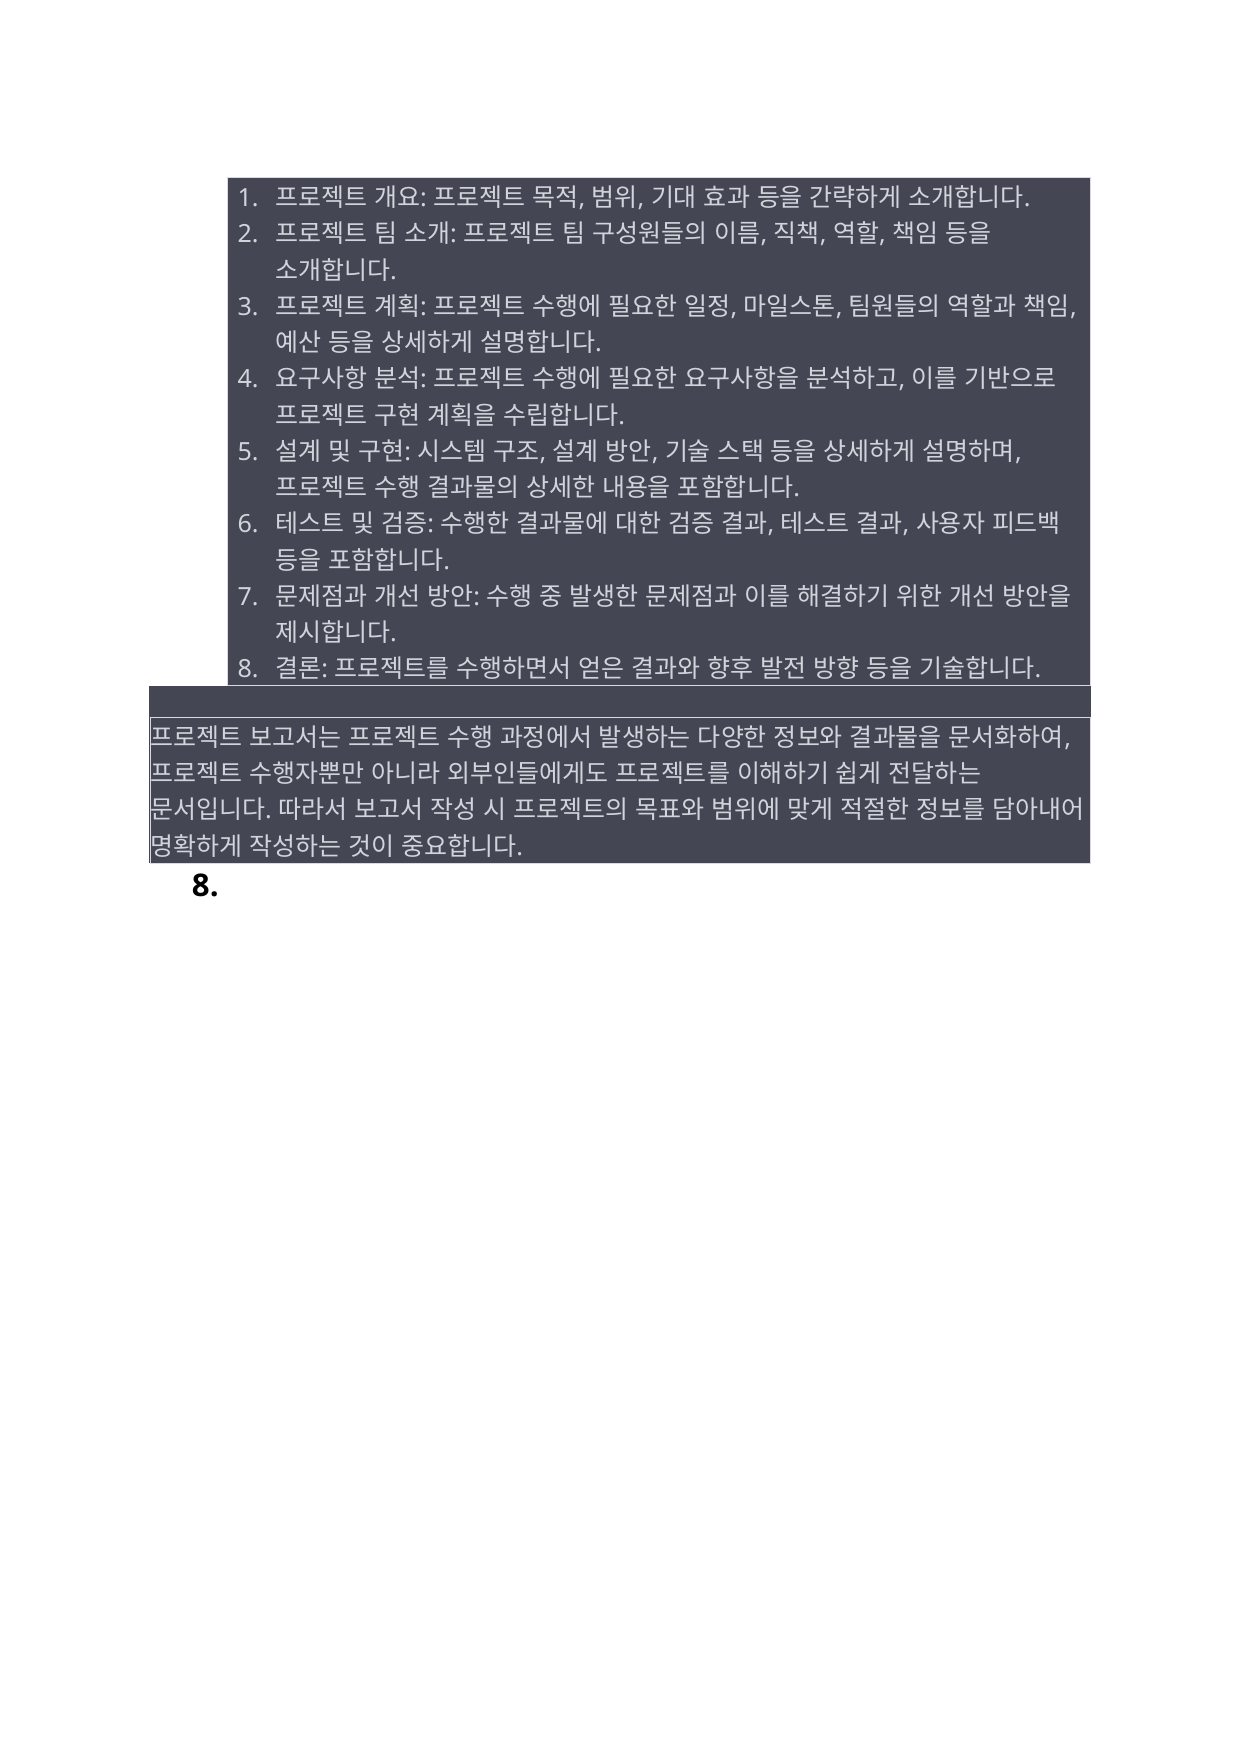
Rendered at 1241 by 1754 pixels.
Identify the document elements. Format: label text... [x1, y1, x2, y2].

list 프로젝트 개요: 프로젝트 목적, 범위, 기대 효과 등을 간략하게 소개합니다. [228, 178, 1090, 213]
list 테스트 및 검증: 수행한 결과물에 대한 검증 결과, 테스트 결과, 사용자 피드백 등을 포함합니다. [228, 503, 1090, 576]
list 설계 및 구현: 시스템 구조, 설계 방안, 기술 스택 등을 상세하게 설명하며, 프로젝트 수행 결과물의 상세한 내용을 포함합니다. [228, 431, 1090, 503]
list 문제점과 개선 방안: 수행 중 발생한 문제점과 이를 해결하기 위한 개선 방안을 제시합니다. [228, 576, 1090, 648]
list 요구사항 분석: 프로젝트 수행에 필요한 요구사항을 분석하고, 이를 기반으로 프로젝트 구현 계획을 수립합니다. [228, 358, 1090, 431]
list 결론: 프로젝트를 수행하면서 얻은 결과와 향후 발전 방향 등을 기술합니다. [228, 648, 1090, 685]
list 프로젝트 팀 소개: 프로젝트 팀 구성원들의 이름, 직책, 역할, 책임 등을 소개합니다. [228, 213, 1090, 286]
list 프로젝트 계획: 프로젝트 수행에 필요한 일정, 마일스톤, 팀원들의 역할과 책임, 예산 등을 상세하게 설명합니다. [228, 286, 1090, 358]
text 프로젝트 보고서는 프로젝트 수행 과정에서 발생하는 다양한 정보와 결과물을 문서화하여, 프로젝트 수행자뿐만 아니라 외부인들에게도 프로젝트를 이해하기 쉽게 전달하는 문서입니다. 따라서 보고서 작성 시 프로젝트의 목표와 범위에 맞게 적절한 정보를 담아내어 명확하게 작성하는 것이 중요합니다. [151, 718, 1090, 863]
